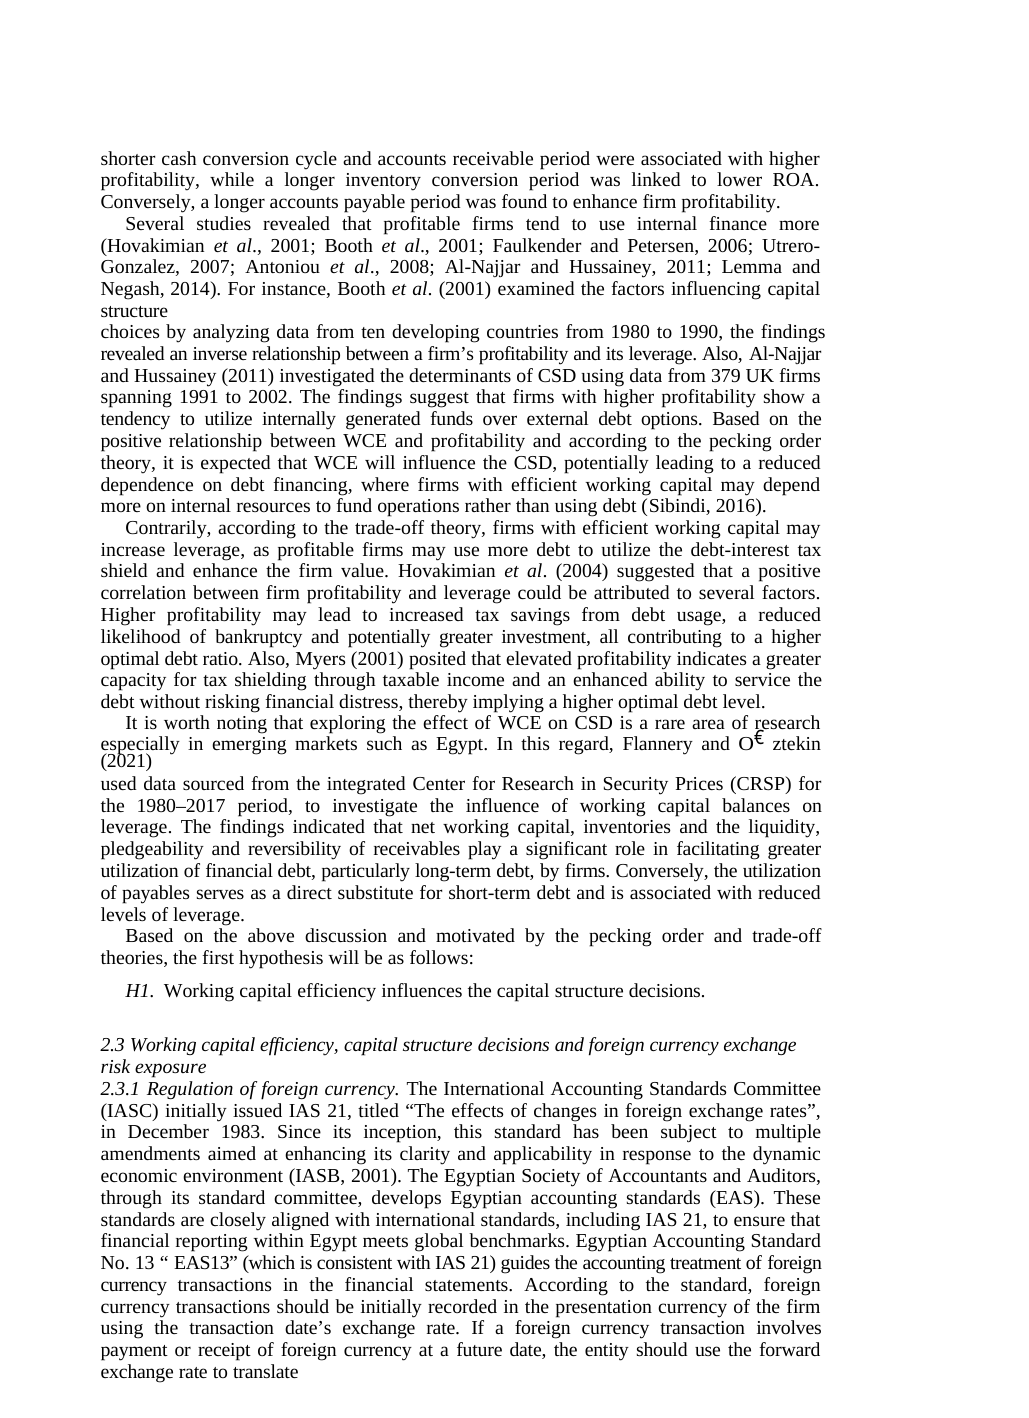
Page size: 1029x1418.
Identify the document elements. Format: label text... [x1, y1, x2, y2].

text Several studies revealed that profitable firms tend to use internal finance more (Hovakimian et al., 2001; Booth et al., 2001; Faulkender and Petersen, 2006; Utrero- Gonzalez, 2007; Antoniou et al., 2008; Al-Najjar and Hussainey, 2011; Lemma and Negash, 2014). For instance, Booth et al. (2001) examined the factors influencing capital structure [100, 213, 821, 322]
text used data sourced from the integrated Center for Research in Security Prices (CRSP) for the 1980–2017 period, to investigate the influence of working capital balances on leverage. The findings indicated that net working capital, inventories and the liquidity, pledgeability and reversibility of receivables play a significant role in facilitating greater utilization of financial debt, particularly long-term debt, by firms. Conversely, the utilization of payables serves as a direct substitute for short-term debt and is associated with reduced levels of leverage. [100, 773, 822, 925]
text revealed an inverse relationship between a firm’s profitability and its leverage. Also, Al-Najjar and Hussainey (2011) investigated the determinants of CSD using data from 379 UK firms spanning 1991 to 2002. The findings suggest that firms with higher profitability show a tendency to utilize internally generated funds over external debt options. Based on the positive relationship between WCE and profitability and according to the pecking order theory, it is expected that WCE will influence the CSD, potentially leading to a reduced dependence on debt financing, where firms with efficient working capital may depend more on internal resources to fund operations rather than using debt (Sibindi, 2016). [100, 343, 822, 517]
list Regulation of foreign currency. The International Accounting Standards Committee (IASC) initially issued IAS 21, titled “The effects of changes in foreign exchange rates”, in December 1983. Since its inception, this standard has been subject to multiple amendments aimed at enhancing its clarity and applicability in response to the dynamic economic environment (IASB, 2001). The Egyptian Society of Accountants and Auditors, through its standard committee, develops Egyptian accounting standards (EAS). These standards are closely aligned with international standards, including IAS 21, to ensure that financial reporting within Egypt meets global benchmarks. Egyptian Accounting Standard No. 13 “ EAS13” (which is consistent with IAS 21) guides the accounting treatment of foreign currency transactions in the financial statements. According to the standard, foreign currency transactions should be initially recorded in the presentation currency of the firm using the transaction date’s exchange rate. If a foreign currency transaction involves payment or receipt of foreign currency at a future date, the entity should use the forward exchange rate to translate [100, 1078, 822, 1383]
text choices by analyzing data from ten developing countries from 1980 to 1990, the findings [100, 322, 999, 343]
text Contrarily, according to the trade-off theory, firms with efficient working capital may increase leverage, as profitable firms may use more debt to utilize the debt-interest tax shield and enhance the firm value. Hovakimian et al. (2004) suggested that a positive correlation between firm profitability and leverage could be attributed to several factors. Higher profitability may lead to increased tax savings from debt usage, a reduced likelihood of bankruptcy and potentially greater investment, all contributing to a higher optimal debt ratio. Also, Myers (2001) posited that elevated profitability indicates a greater capacity for tax shielding through taxable income and an enhanced ability to service the debt without risking financial distress, thereby implying a higher optimal debt level. [100, 517, 822, 713]
list Working capital efficiency, capital structure decisions and foreign currency exchange risk exposure [100, 1034, 797, 1078]
text shorter cash conversion cycle and accounts receivable period were associated with higher profitability, while a longer inventory conversion period was linked to lower ROA. Conversely, a longer accounts payable period was found to enhance firm profitability. [100, 148, 821, 213]
text It is worth noting that exploring the effect of WCE on CSD is a rare area of research especially in emerging markets such as Egypt. In this regard, Flannery and O€ ztekin (2021) [100, 716, 821, 772]
text H1. Working capital efficiency influences the capital structure decisions. [125, 979, 999, 1002]
text Based on the above discussion and motivated by the pecking order and trade-off theories, the first hypothesis will be as follows: [100, 925, 822, 969]
